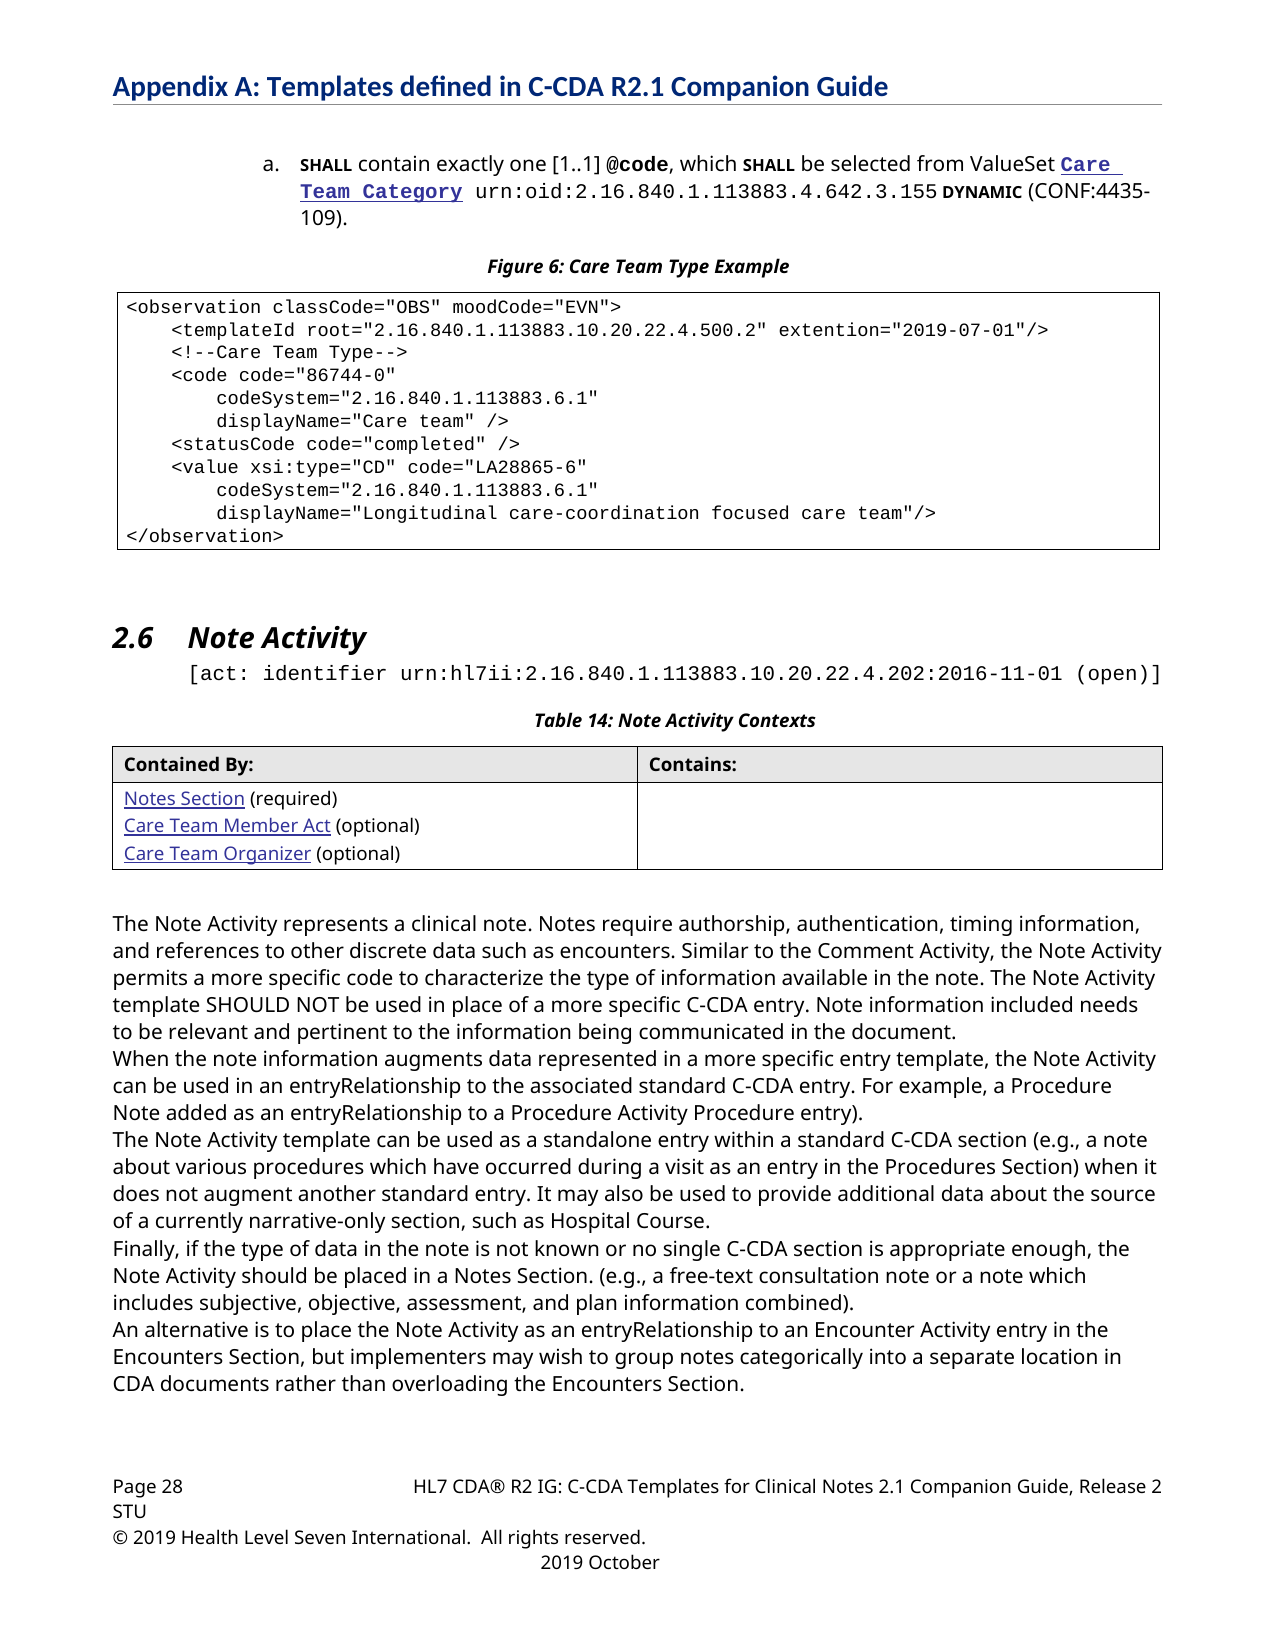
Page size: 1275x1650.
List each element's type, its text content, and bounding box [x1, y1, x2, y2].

subtitle Note Activity [112, 627, 1162, 654]
text [act: identifier urn:hl7ii:2.16.840.1.113883.10.20.22.4.202:2016-11-01 (open)] [187, 658, 1162, 685]
table_header Contained By: [113, 747, 637, 782]
table_header Contains: [638, 747, 1162, 782]
text <!--Care Team Type--> [118, 337, 1159, 360]
text </observation> [118, 521, 1159, 549]
text codeSystem="2.16.840.1.113883.6.1" [118, 383, 1159, 406]
text <value xsi:type="CD" code="LA28865-6" [118, 452, 1159, 475]
text <observation classCode="OBS" moodCode="EVN"> [118, 293, 1159, 314]
text displayName="Longitudinal care-coordination focused care team"/> [118, 498, 1159, 521]
text The Note Activity represents a clinical note. Notes require authorship, authentication, timing information, and references to other discrete data such as encounters. Similar to the Comment Activity, the Note Activity permits a more specific code to characterize the type of information available in the note. The Note Activity template SHOULD NOT be used in place of a more specific C-CDA entry. Note information included needs to be relevant and pertinent to the information being communicated in the document. When the note information augments data represented in a more specific entry template, the Note Activity can be used in an entryRelationship to the associated standard C-CDA entry. For example, a Procedure Note added as an entryRelationship to a Procedure Activity Procedure entry). The Note Activity template can be used as a standalone entry within a standard C-CDA section (e.g., a note about various procedures which have occurred during a visit as an entry in the Procedures Section) when it does not augment another standard entry. It may also be used to provide additional data about the source of a currently narrative-only section, such as Hospital Course. Finally, if the type of data in the note is not known or no single C-CDA section is appropriate enough, the Note Activity should be placed in a Notes Section. (e.g., a free-text consultation note or a note which includes subjective, objective, assessment, and plan information combined). An alternative is to place the Note Activity as an entryRelationship to an Encounter Activity entry in the Encounters Section, but implementers may wish to group notes categorically into a separate location in CDA documents rather than overloading the Encounters Section. [112, 909, 1162, 1397]
text displayName="Care team" /> [118, 406, 1159, 429]
text <statusCode code="completed" /> [118, 429, 1159, 452]
text Figure 6: Care Team Type Example [126, 252, 1151, 279]
table_cell [638, 783, 1162, 869]
text <templateId root="2.16.840.1.113883.10.20.22.4.500.2" extention="2019-07-01"/> [118, 314, 1159, 337]
list SHALL contain exactly one [1..1] @code, which SHALL be selected from ValueSet Care Team Category urn:oid:2.16.840.1.113883.4.642.3.155 DYNAMIC (CONF:4435-109). [262, 150, 1162, 231]
table_cell Notes Section (required) Care Team Member Act (optional) Care Team Organizer (optional) [113, 783, 637, 869]
text <code code="86744-0" [118, 360, 1159, 383]
text Table 14: Note Activity Contexts [187, 706, 1162, 733]
text codeSystem="2.16.840.1.113883.6.1" [118, 475, 1159, 498]
